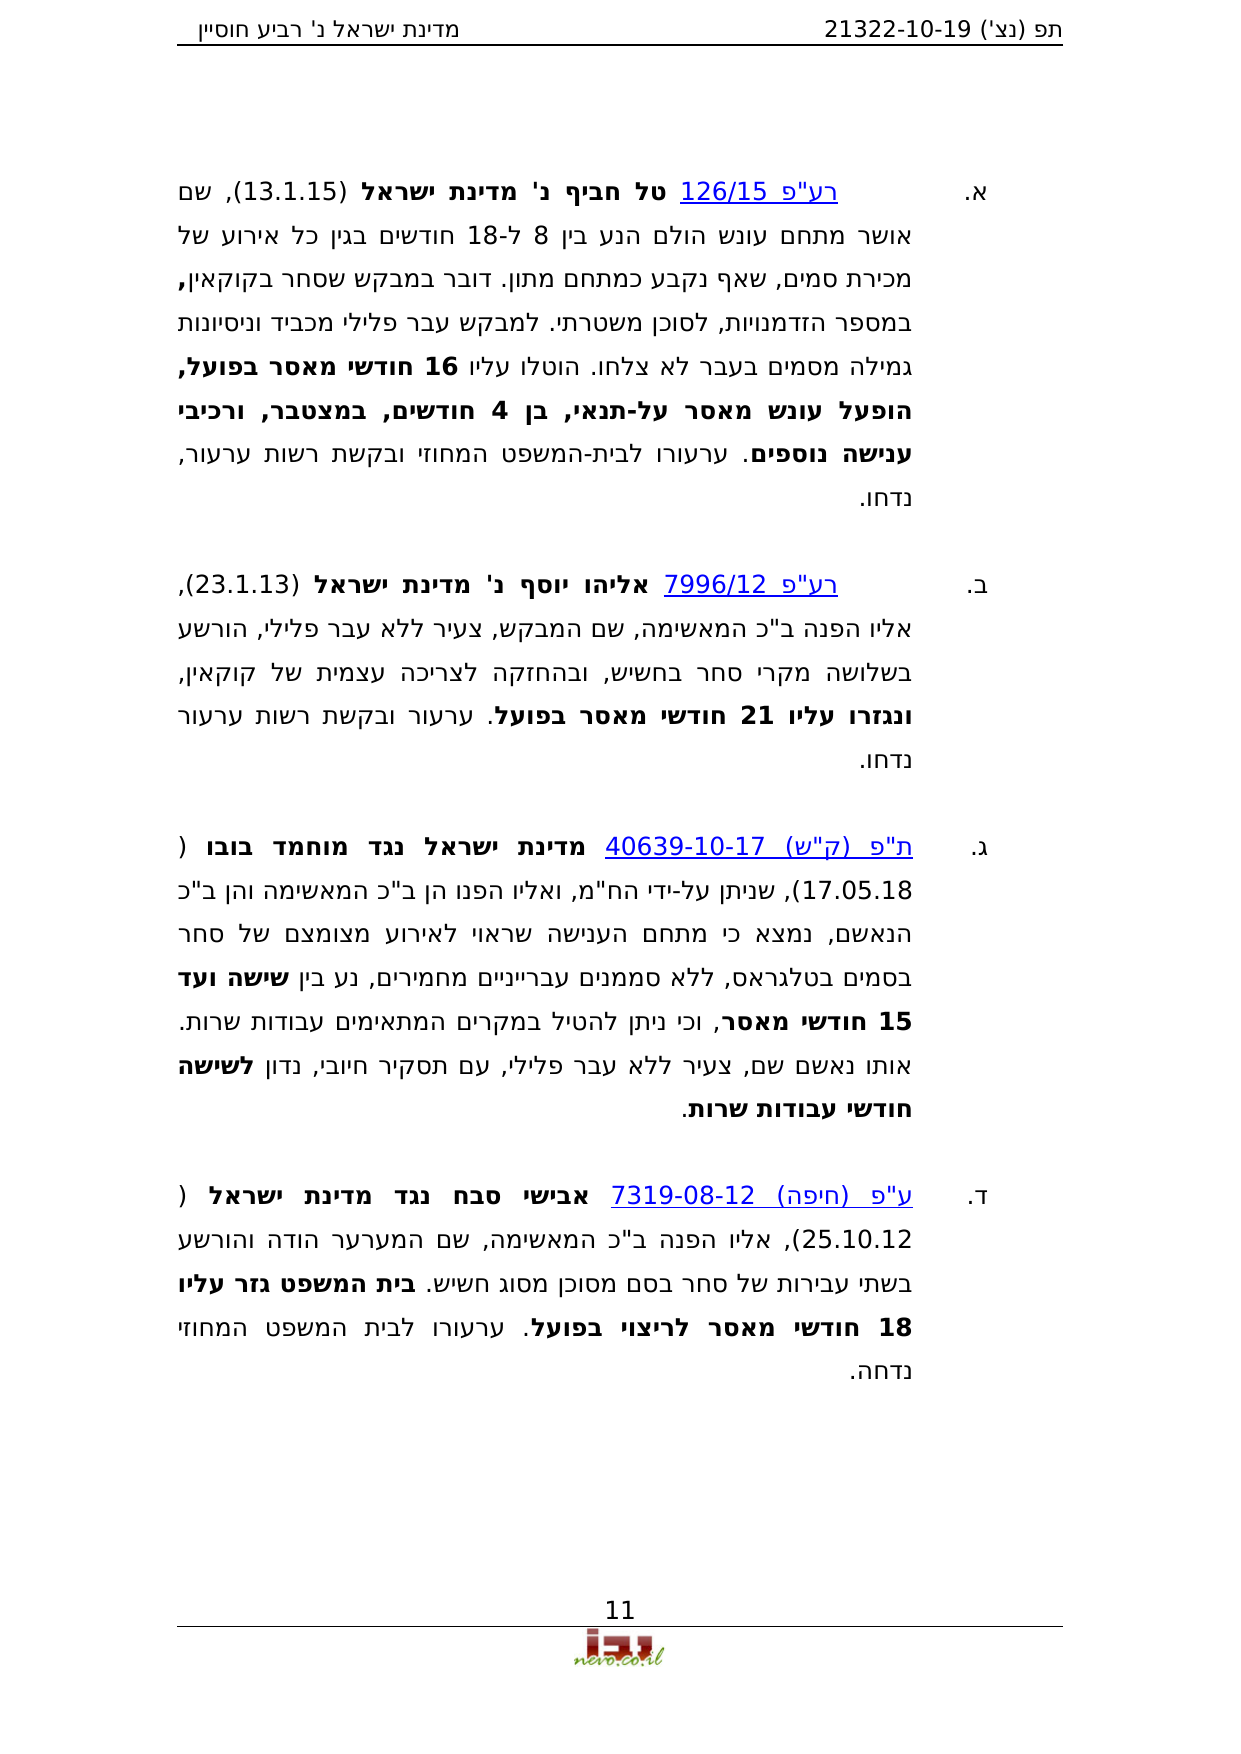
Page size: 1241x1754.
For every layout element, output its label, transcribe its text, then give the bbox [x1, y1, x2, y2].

text א. רע"פ 126/15 טל חביף נ' מדינת ישראל (13.1.15), שם אושר מתחם עונש הולם הנע בין 8 ל-18 חודשים בגין כל אירוע של מכירת סמים, שאף נקבע כמתחם מתון. דובר במבקש שסחר בקוקאין, במספר הזדמנויות, לסוכן משטרתי. למבקש עבר פלילי מכביד וניסיונות גמילה מסמים בעבר לא צלחו. הוטלו עליו 16 חודשי מאסר בפועל, הופעל עונש מאסר על-תנאי, בן 4 חודשים, במצטבר, ורכיבי ענישה נוספים. ערעורו לבית-המשפט המחוזי ובקשת רשות ערעור, נדחו. [177, 177, 988, 513]
text ג. ת"פ (ק"ש) 40639-10-17 מדינת ישראל נגד מוחמד בובו (17.05.18), שניתן על-ידי הח"מ, ואליו הפנו הן ב"כ המאשימה והן ב"כ הנאשם, נמצא כי מתחם הענישה שראוי לאירוע מצומצם של סחר בסמים בטלגראס, ללא סממנים עברייניים מחמירים, נע בין שישה ועד 15 חודשי מאסר, וכי ניתן להטיל במקרים המתאימים עבודות שרות. אותו נאשם שם, צעיר ללא עבר פלילי, עם תסקיר חיובי, נדון לשישה חודשי עבודות שרות. [177, 832, 988, 1124]
text ב. רע"פ 7996/12 אליהו יוסף נ' מדינת ישראל (23.1.13), אליו הפנה ב"כ המאשימה, שם המבקש, צעיר ללא עבר פלילי, הורשע בשלושה מקרי סחר בחשיש, ובהחזקה לצריכה עצמית של קוקאין, ונגזרו עליו 21 חודשי מאסר בפועל. ערעור ובקשת רשות ערעור נדחו. [177, 570, 988, 774]
picture [574, 1628, 666, 1667]
text ד. ע"פ (חיפה) 7319-08-12 אבישי סבח נגד מדינת ישראל (25.10.12), אליו הפנה ב"כ המאשימה, שם המערער הודה והורשע בשתי עבירות של סחר בסם מסוכן מסוג חשיש. בית המשפט גזר עליו 18 חודשי מאסר לריצוי בפועל. ערעורו לבית המשפט המחוזי נדחה. [177, 1182, 988, 1386]
